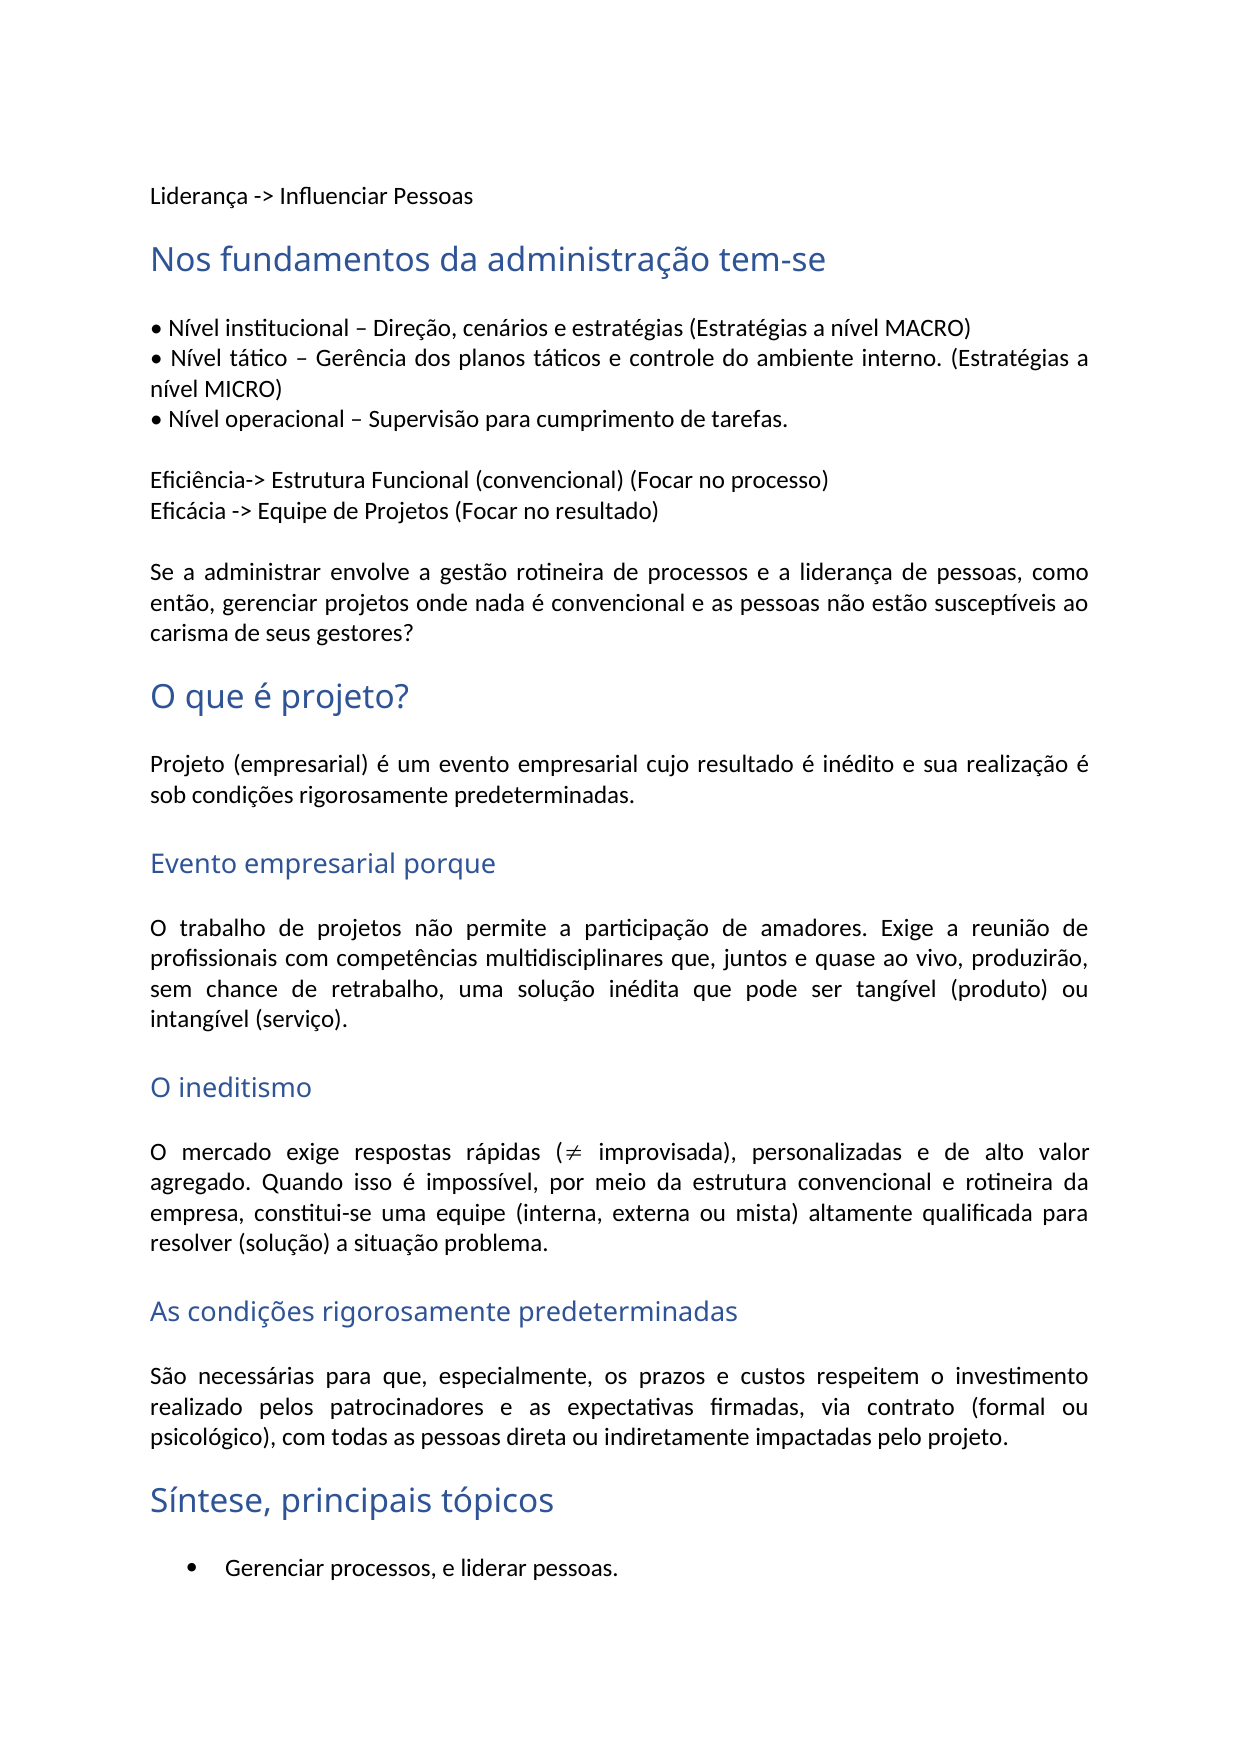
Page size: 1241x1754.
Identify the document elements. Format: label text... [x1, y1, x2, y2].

subtitle As condições rigorosamente predeterminadas [150, 1293, 1090, 1329]
subtitle Síntese, principais tópicos [150, 1477, 1090, 1522]
list Gerenciar processos, e liderar pessoas. [187, 1553, 1090, 1583]
text O trabalho de projetos não permite a participação de amadores. Exige a reunião de profissionais com competências multidisciplinares que, juntos e quase ao vivo, produzirão, sem chance de retrabalho, uma solução inédita que pode ser tangível (produto) ou intangível (serviço). [150, 912, 1090, 1034]
subtitle O ineditismo [150, 1068, 1090, 1105]
text Liderança -> Influenciar Pessoas [150, 181, 1090, 211]
text Eficácia -> Equipe de Projetos (Focar no resultado) [150, 495, 1090, 526]
text O mercado exige respostas rápidas ( improvisada), personalizadas e de alto valor agregado. Quando isso é impossível, por meio da estrutura convencional e rotineira da empresa, constitui-se uma equipe (interna, externa ou mista) altamente qualificada para resolver (solução) a situação problema. [150, 1136, 1090, 1258]
text • Nível tático – Gerência dos planos táticos e controle do ambiente interno. (Estratégias a nível MICRO) [150, 342, 1090, 403]
text Se a administrar envolve a gestão rotineira de processos e a liderança de pessoas, como então, gerenciar projetos onde nada é convencional e as pessoas não estão susceptíveis ao carisma de seus gestores? [150, 556, 1090, 648]
text São necessárias para que, especialmente, os prazos e custos respeitem o investimento realizado pelos patrocinadores e as expectativas firmadas, via contrato (formal ou psicológico), com todas as pessoas direta ou indiretamente impactadas pelo projeto. [150, 1360, 1090, 1452]
text Projeto (empresarial) é um evento empresarial cujo resultado é inédito e sua realização é sob condições rigorosamente predeterminadas. [150, 749, 1090, 810]
text • Nível institucional – Direção, cenários e estratégias (Estratégias a nível MACRO) [150, 312, 1090, 342]
subtitle Evento empresarial porque [150, 844, 1090, 881]
subtitle Nos fundamentos da administração tem-se [150, 236, 1090, 281]
text • Nível operacional – Supervisão para cumprimento de tarefas. [150, 403, 1090, 434]
subtitle O que é projeto? [150, 673, 1090, 718]
text Eficiência-> Estrutura Funcional (convencional) (Focar no processo) [150, 464, 1090, 495]
